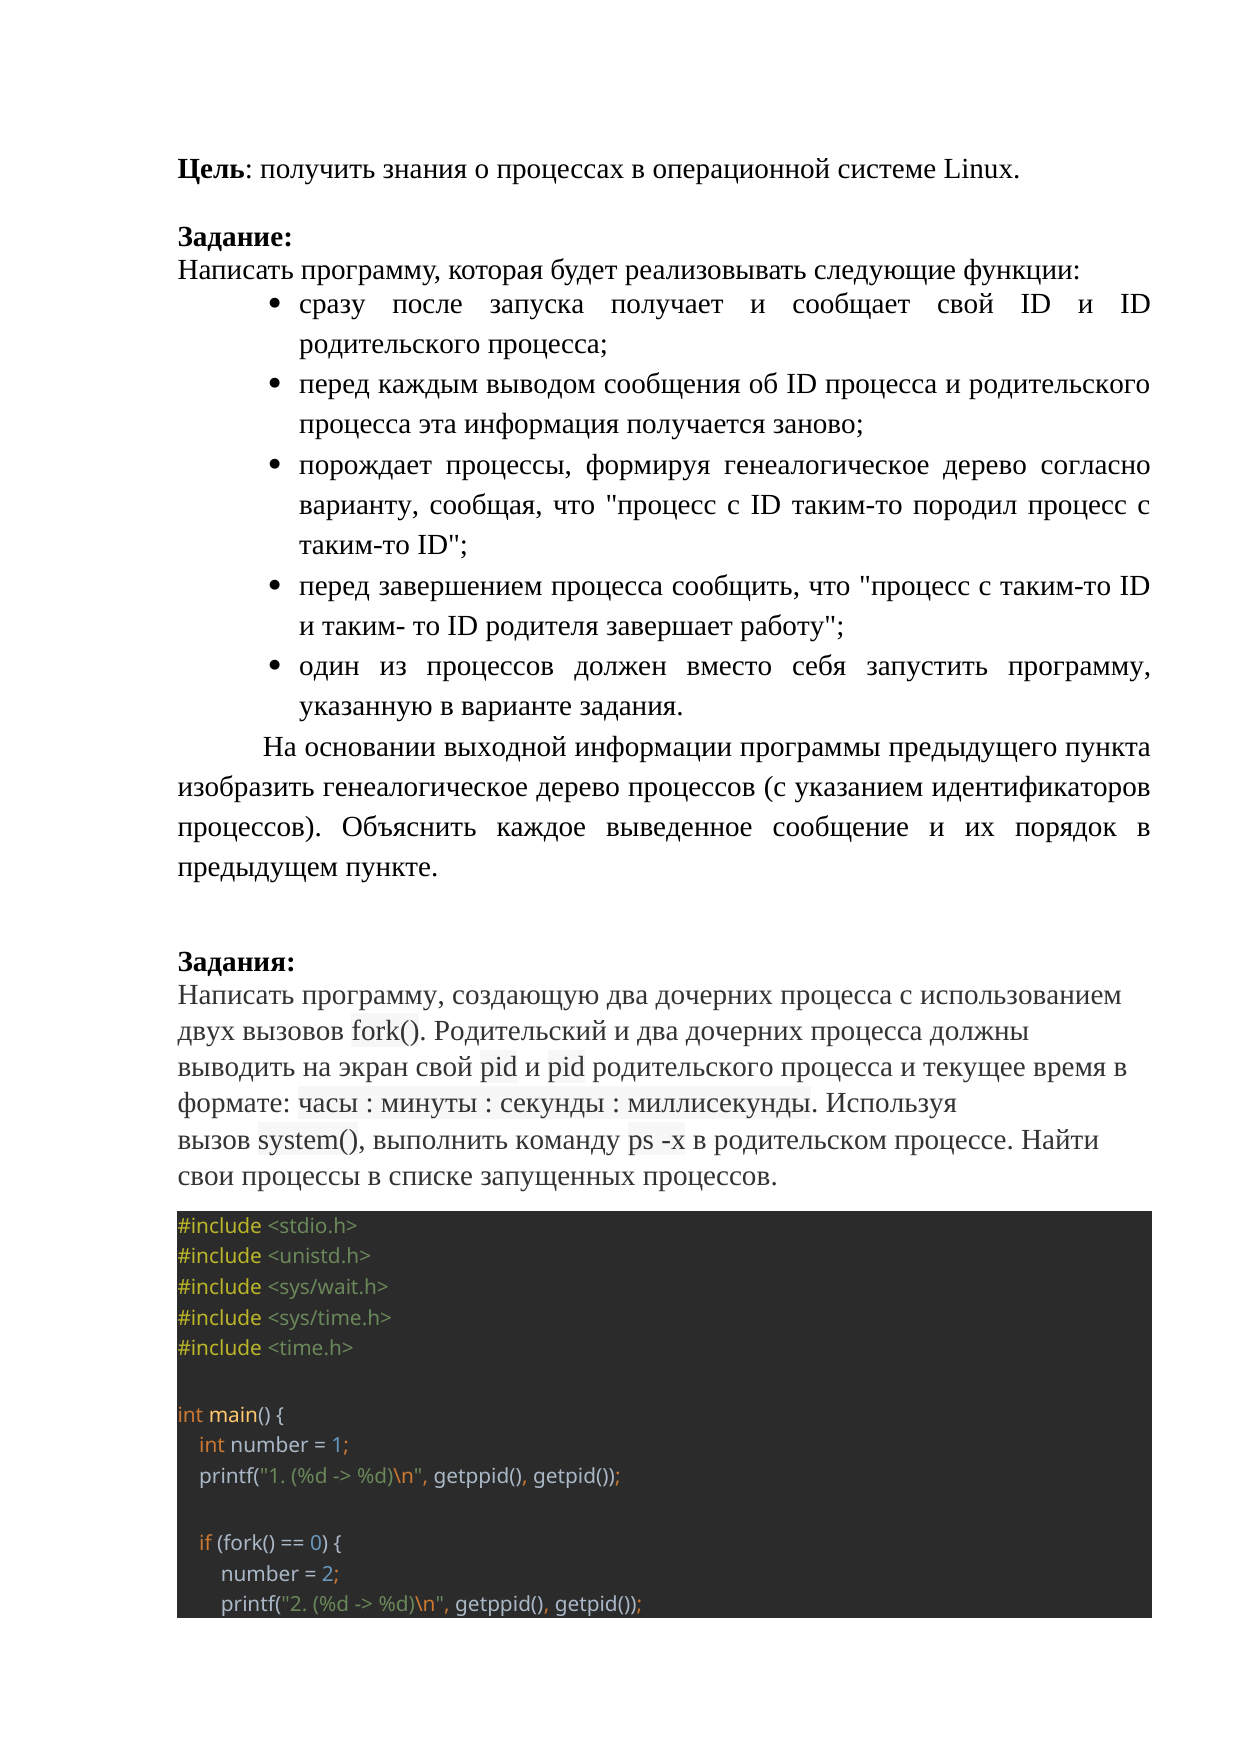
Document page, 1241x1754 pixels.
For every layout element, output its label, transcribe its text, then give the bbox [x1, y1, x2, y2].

list сразу после запуска получает и сообщает свой ID и ID родительского процесса; [269, 286, 1152, 360]
text Задание: [177, 219, 1152, 252]
text Задания: [177, 944, 1152, 977]
text Написать программу, создающую два дочерних процесса с использованием двух вызовов fork(). Родительский и два дочерних процесса должны выводить на экран свой pid и pid родительского процесса и текущее время в формате: часы : минуты : секунды : миллисекунды. Используя вызов system(), выполнить команду ps -x в родительском процессе. Найти свои процессы в списке запущенных процессов. [177, 977, 1152, 1191]
text Написать программу, которая будет реализовывать следующие функции: [177, 252, 1152, 286]
text Цель: получить знания о процессах в операционной системе Linux. [177, 152, 1152, 185]
text На основании выходной информации программы предыдущего пункта изобразить генеалогическое дерево процессов (с указанием идентификаторов процессов). Объяснить каждое выведенное сообщение и их порядок в предыдущем пункте. [177, 729, 1152, 883]
list один из процессов должен вместо себя запустить программу, указанную в варианте задания. [269, 648, 1152, 722]
list порождает процессы, формируя генеалогическое дерево согласно варианту, сообщая, что "процесс с ID таким-то породил процесс с таким-то ID"; [269, 447, 1152, 561]
list перед завершением процесса сообщить, что "процесс с таким-то ID и таким- то ID родителя завершает работу"; [269, 568, 1152, 641]
list перед каждым выводом сообщения об ID процесса и родительского процесса эта информация получается заново; [269, 366, 1152, 440]
